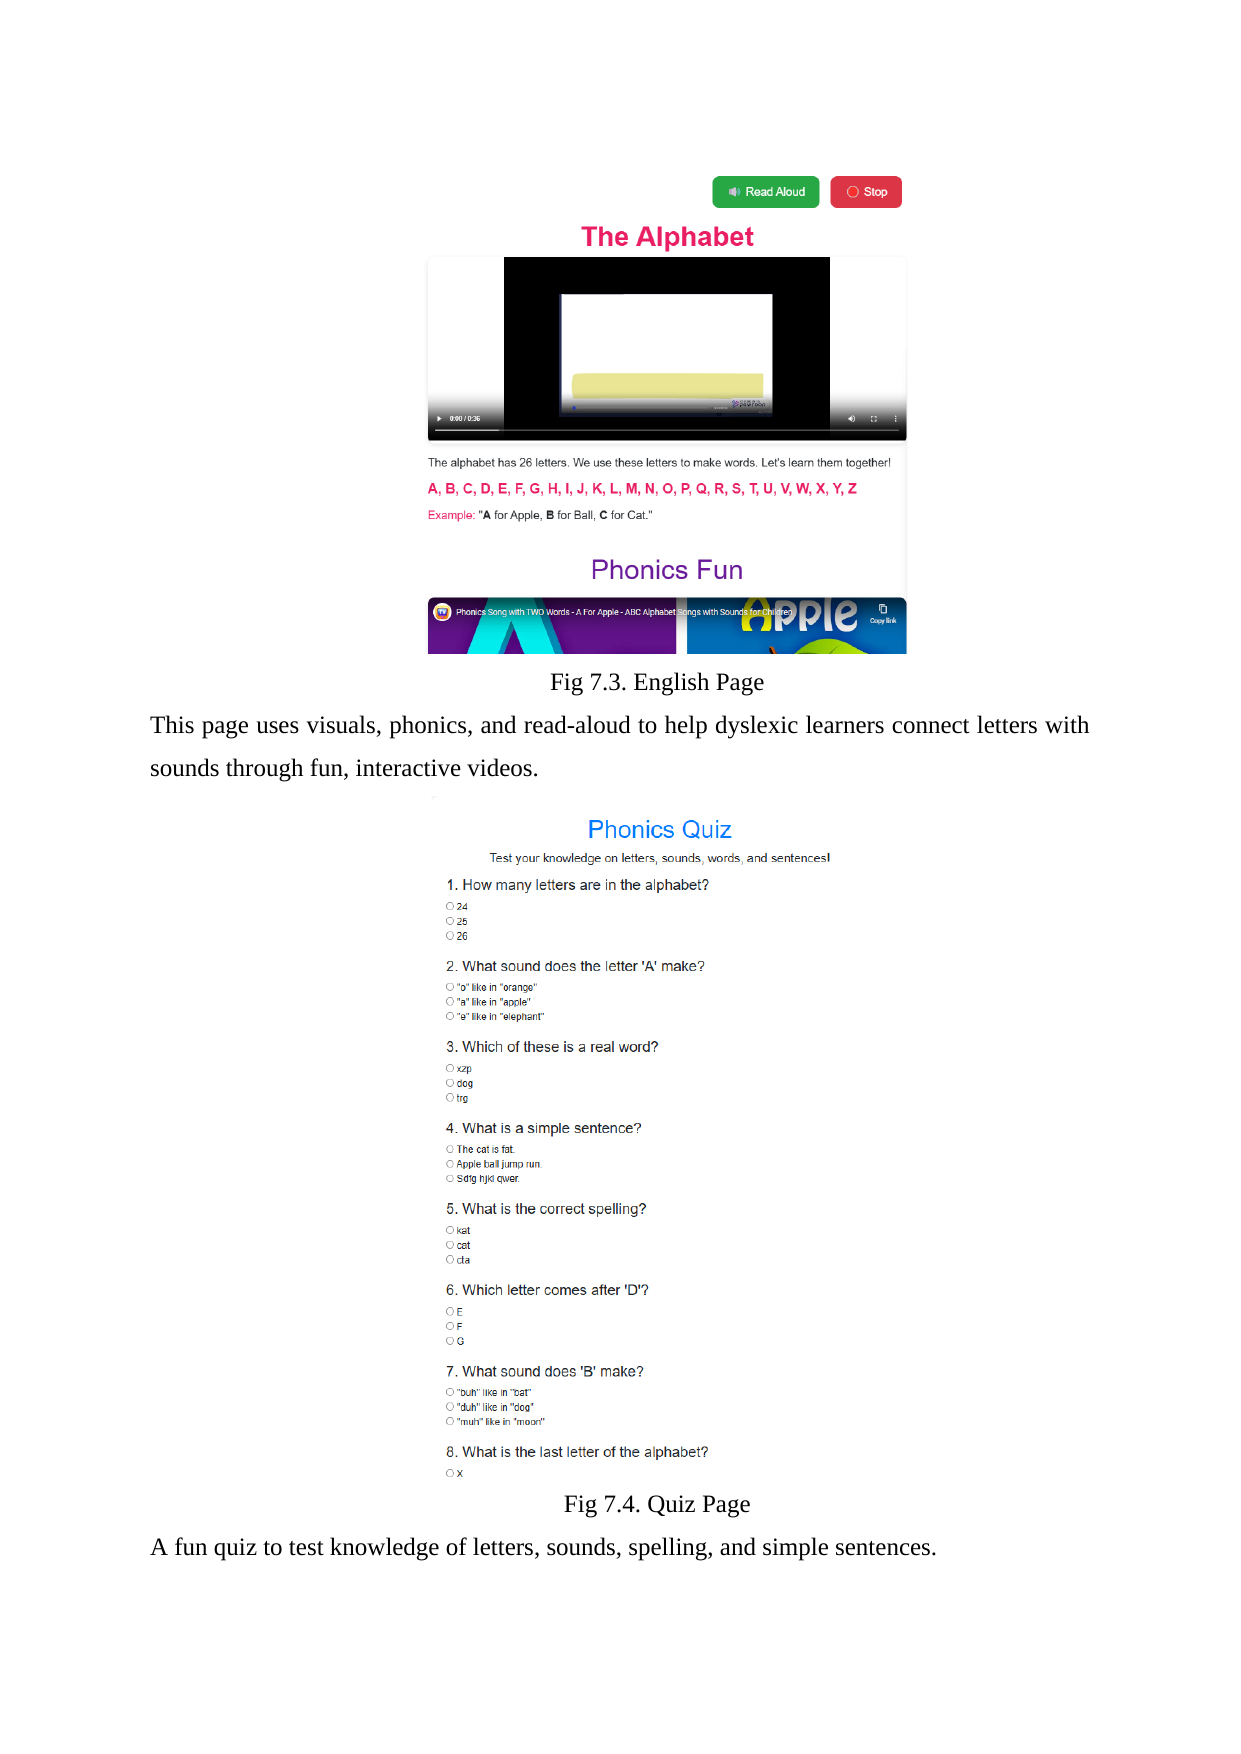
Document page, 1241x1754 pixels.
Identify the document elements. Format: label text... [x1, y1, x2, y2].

text This page uses visuals, phonics, and read-aloud to help dyslexic learners connect letters with sounds through fun, interactive videos. [150, 710, 1090, 782]
picture [431, 796, 883, 1477]
text Fig 7.4. Quiz Page [224, 1489, 1090, 1518]
picture [406, 150, 908, 654]
text A fun quiz to test knowledge of letters, sounds, spelling, and simple sentences. [150, 1532, 1090, 1561]
text Fig 7.3. English Page [224, 667, 1090, 696]
